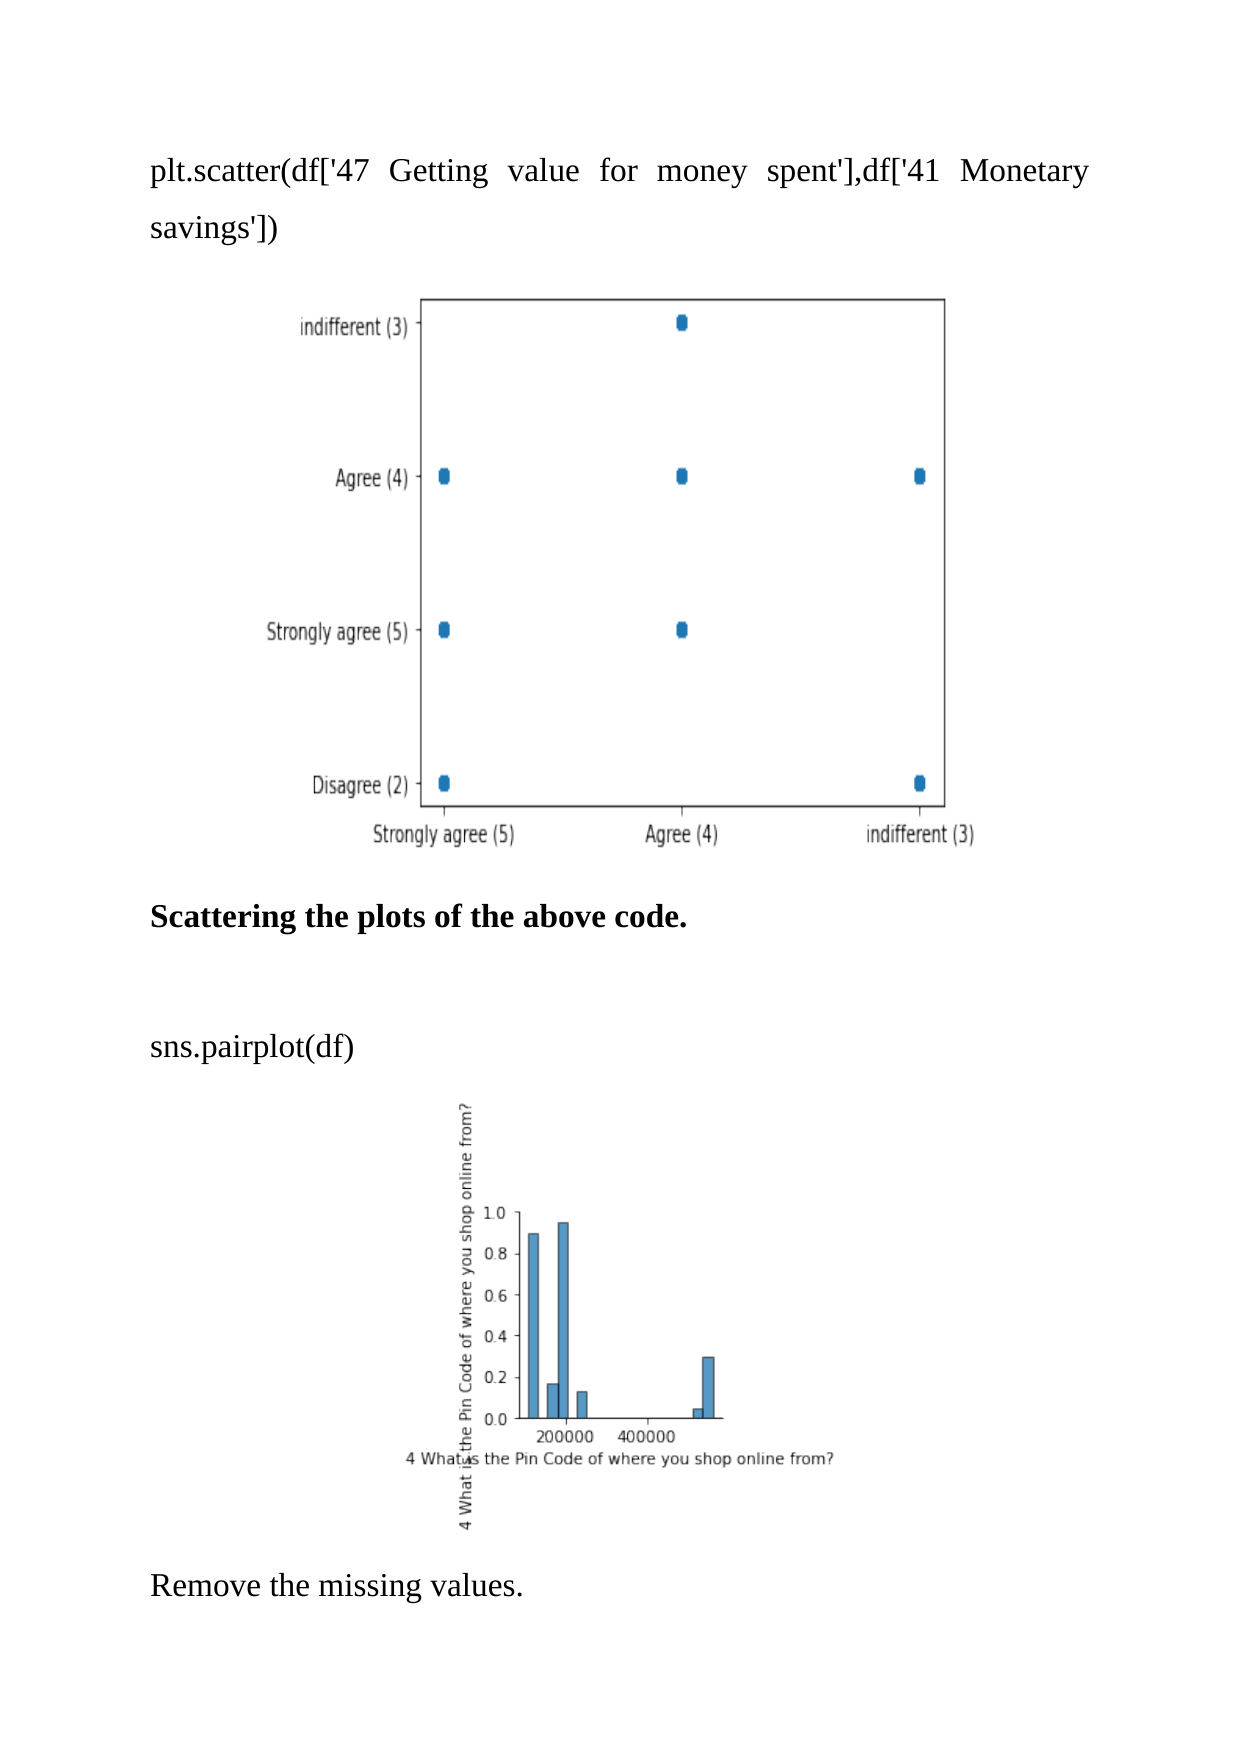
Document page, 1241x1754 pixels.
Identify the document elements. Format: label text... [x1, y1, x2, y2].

text Scattering the plots of the above code. [150, 897, 1090, 935]
text plt.scatter(df['47 Getting value for money spent'],df['41 Monetary savings']) [150, 150, 1090, 246]
text Remove the missing values. [150, 1565, 1090, 1603]
text sns.pairplot(df) [150, 1027, 1090, 1065]
picture [256, 285, 985, 862]
picture [396, 1091, 845, 1540]
